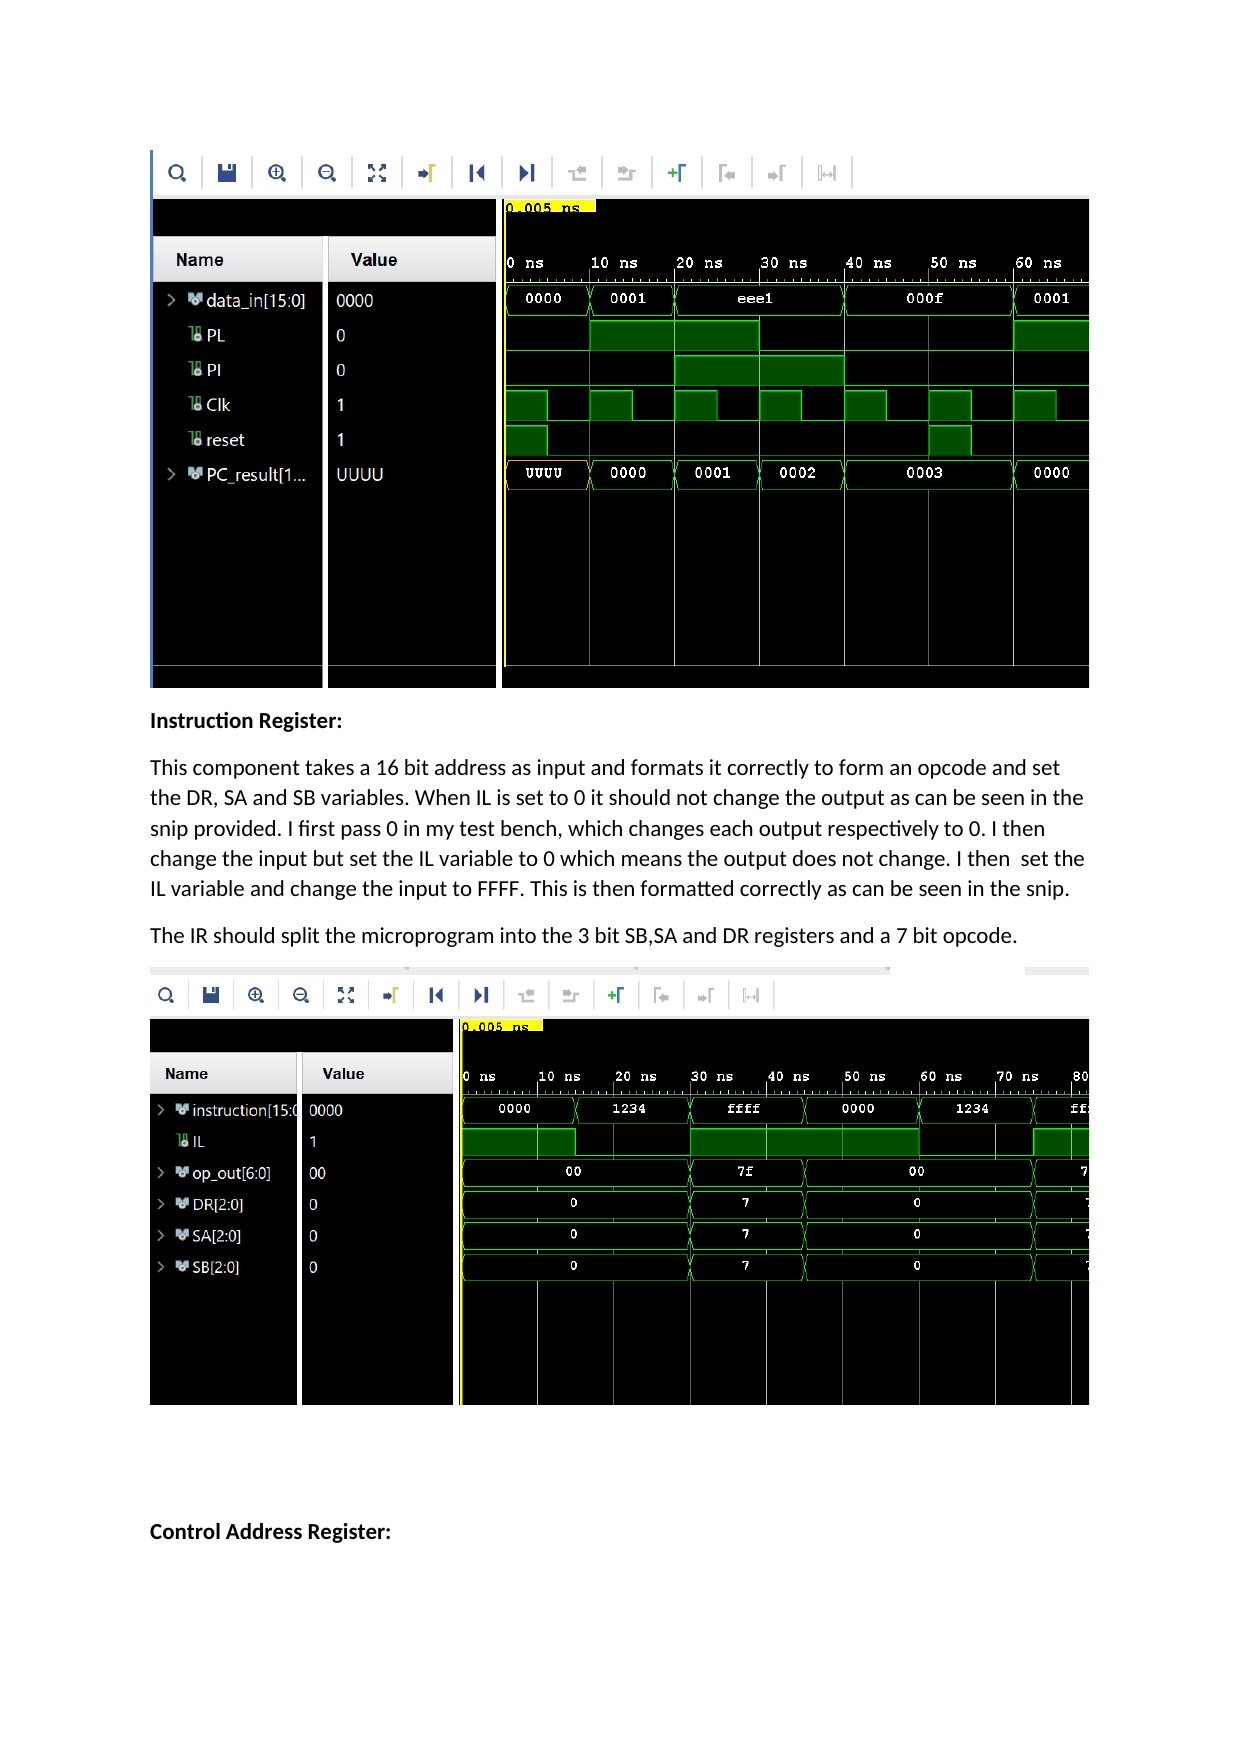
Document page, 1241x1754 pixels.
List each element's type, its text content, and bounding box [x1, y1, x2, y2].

text Control Address Register: [150, 1517, 1090, 1545]
text Instruction Register: [150, 706, 1090, 734]
text This component takes a 16 bit address as input and formats it correctly to form an opcode and set the DR, SA and SB variables. When IL is set to 0 it should not change the output as can be seen in the snip provided. I first pass 0 in my test bench, which changes each output respectively to 0. I then change the input but set the IL variable to 0 which means the output does not change. I then set the IL variable and change the input to FFFF. This is then formatted correctly as can be seen in the snip. [150, 753, 1090, 902]
picture [150, 150, 1090, 688]
text The IR should split the microprogram into the 3 bit SB,SA and DR registers and a 7 bit opcode. [150, 921, 1090, 949]
picture [150, 967, 1090, 1405]
